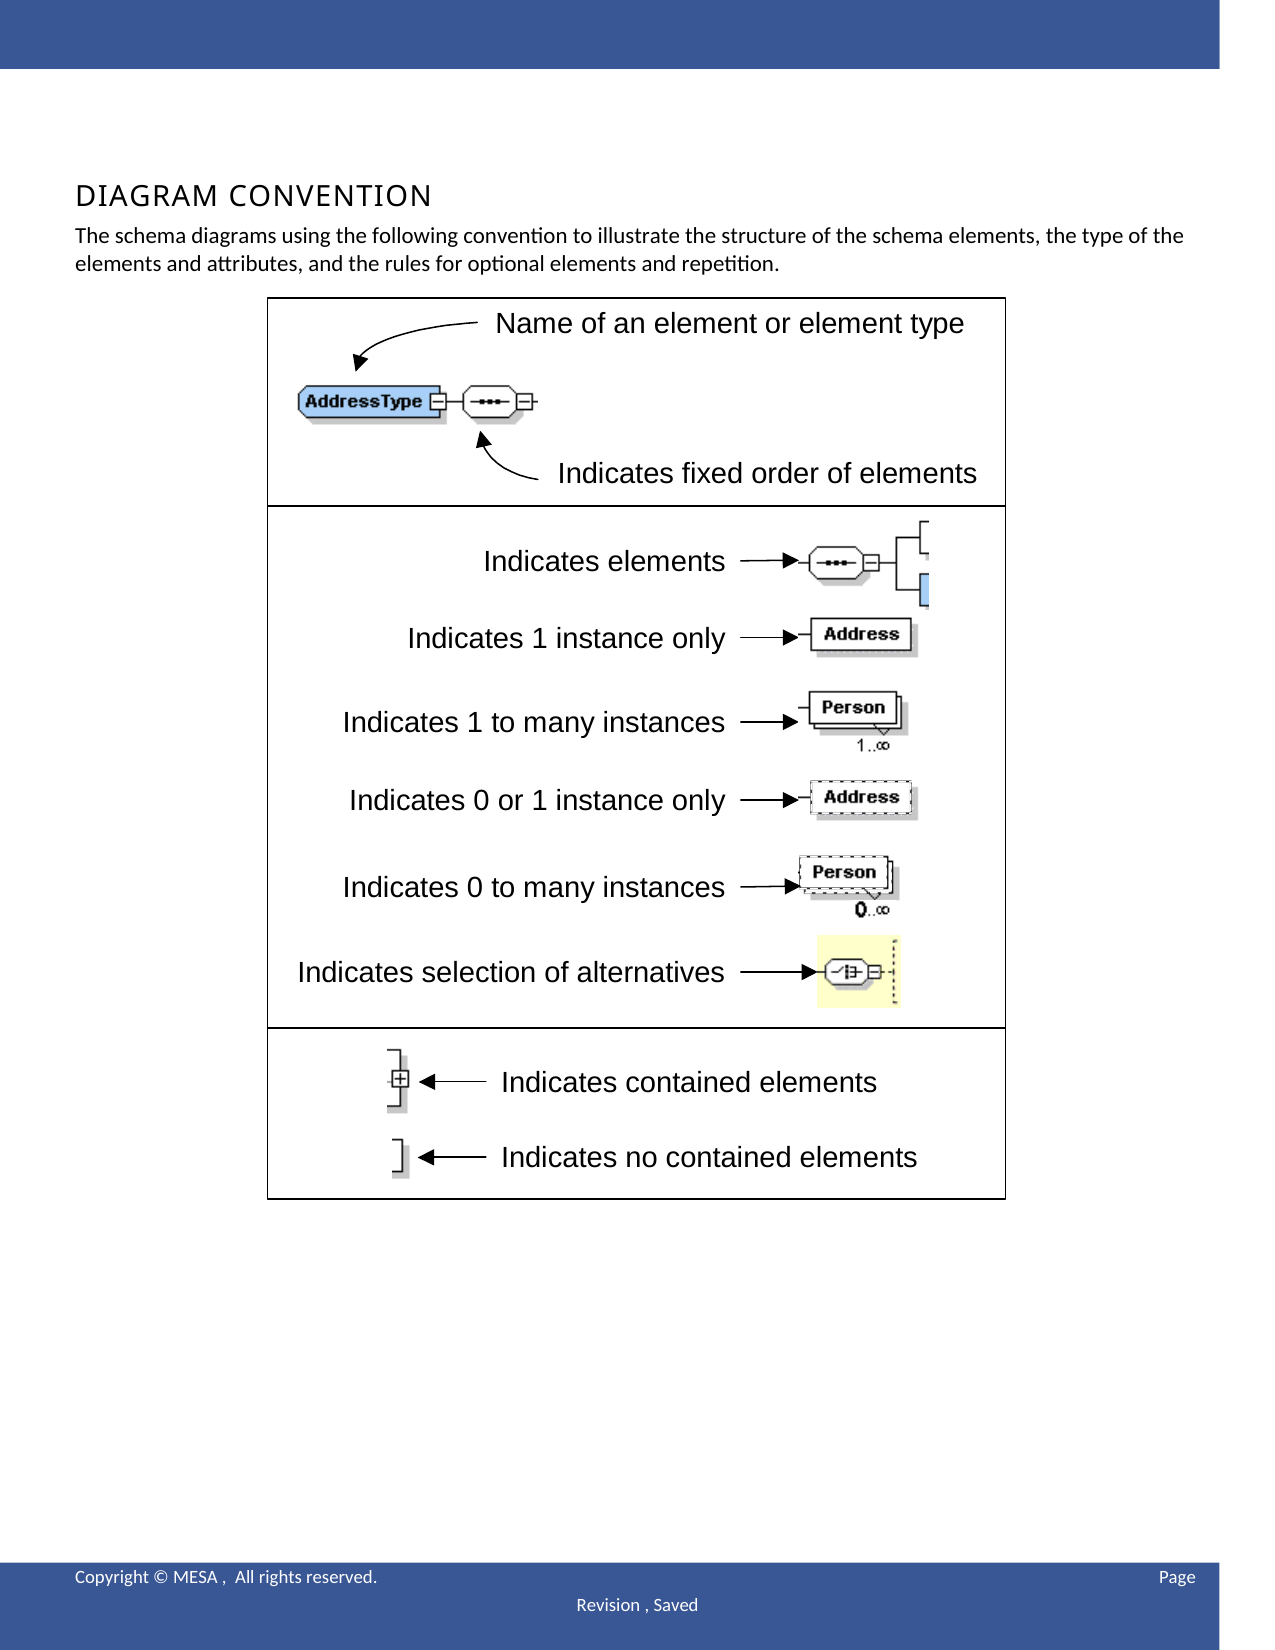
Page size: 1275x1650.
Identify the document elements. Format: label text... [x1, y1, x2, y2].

text The schema diagrams using the following convention to illustrate the structure of the schema elements, the type of the elements and attributes, and the rules for optional elements and repetition. [75, 221, 1200, 277]
subtitle Diagram Convention [75, 175, 1200, 215]
